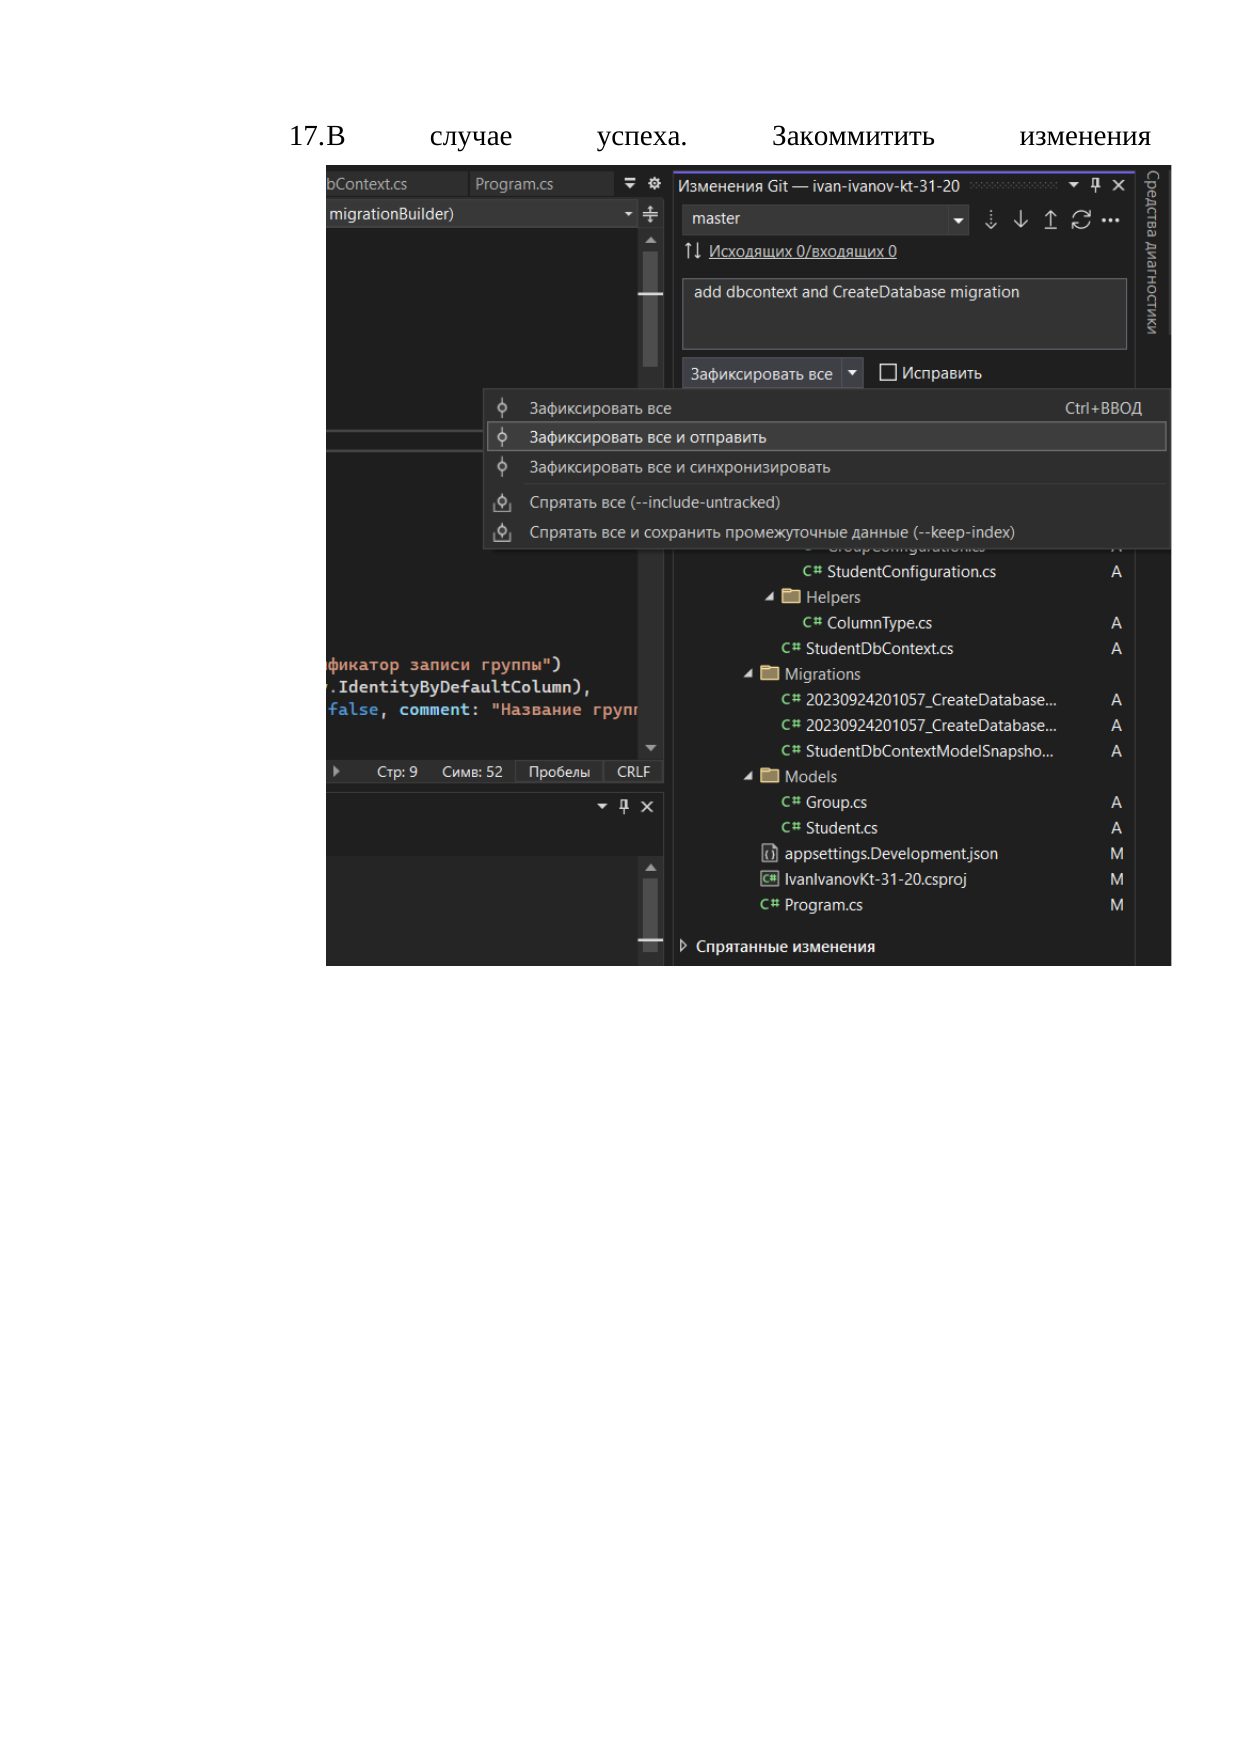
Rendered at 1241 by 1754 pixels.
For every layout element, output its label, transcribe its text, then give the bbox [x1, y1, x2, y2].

picture [326, 165, 1172, 966]
